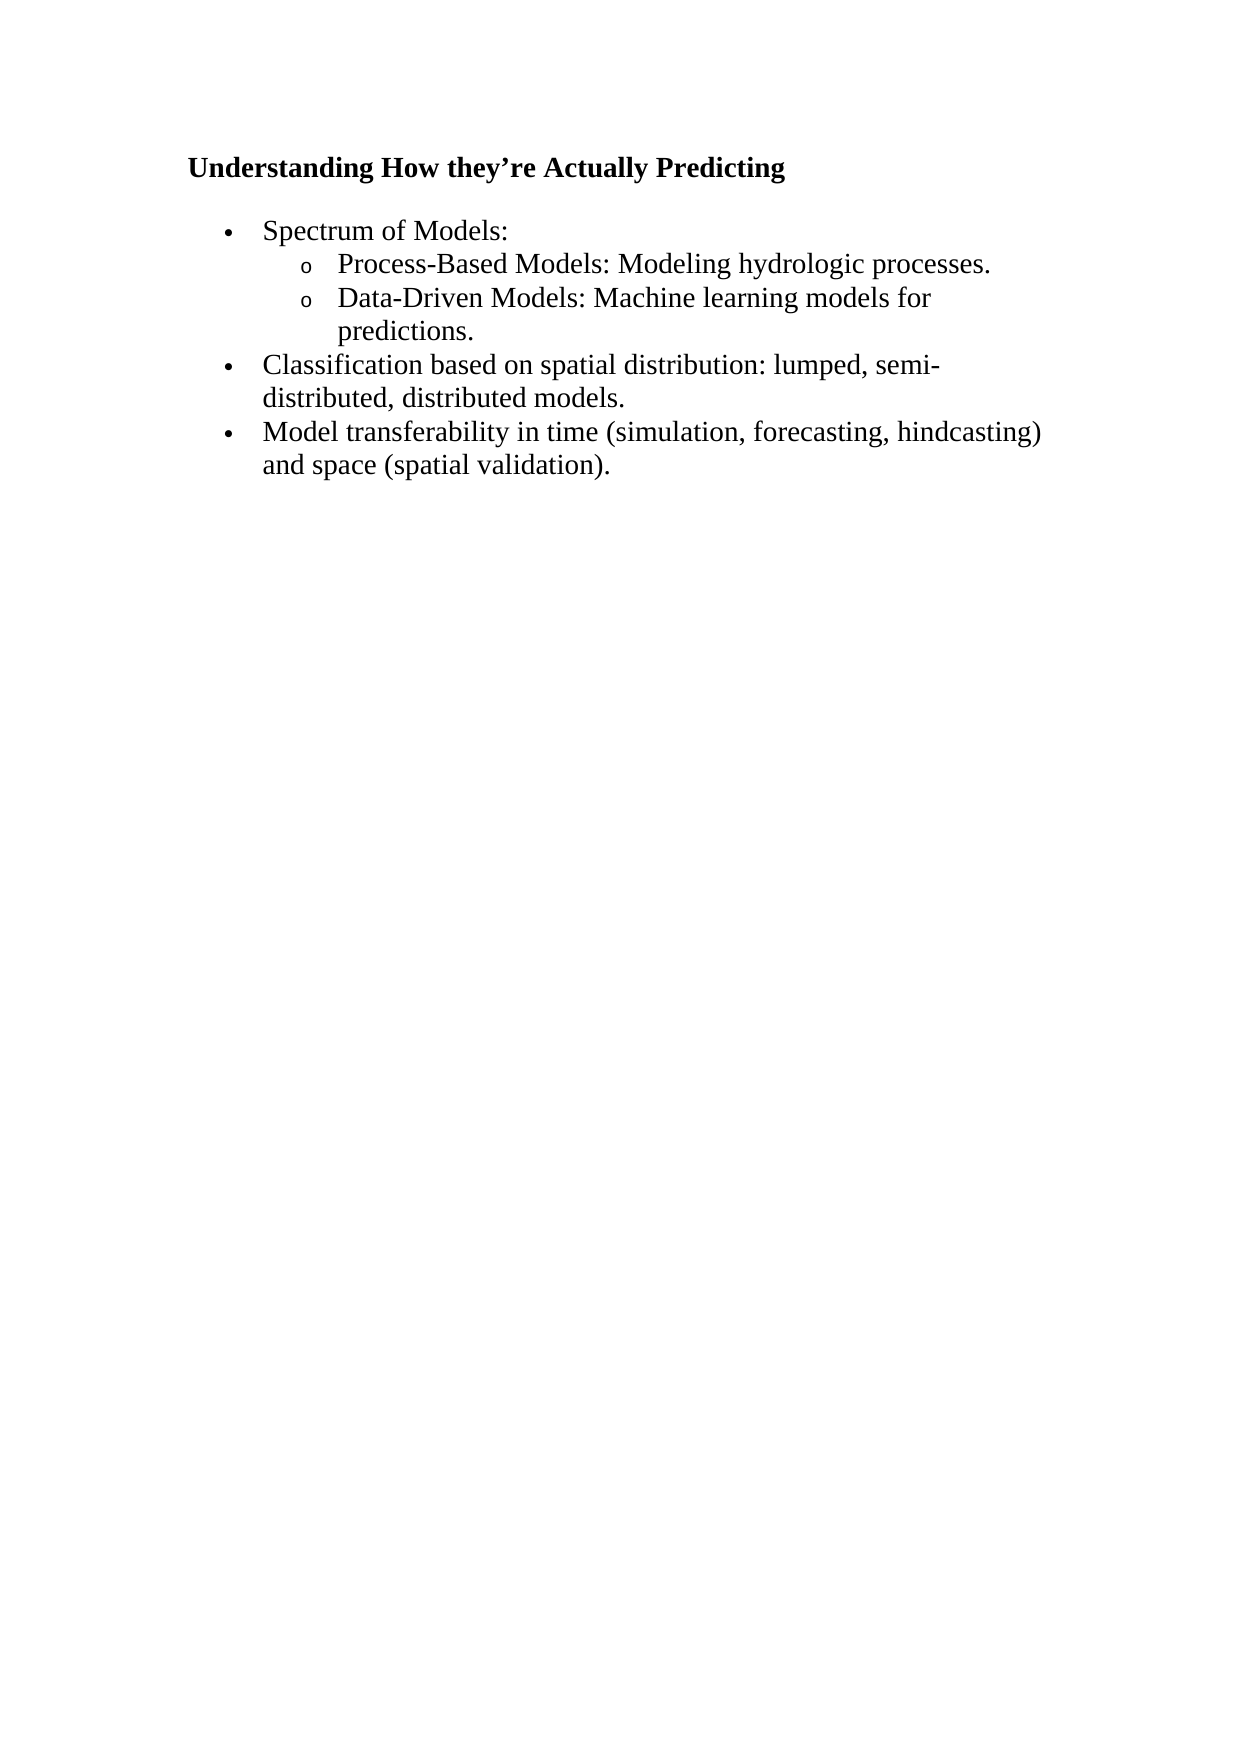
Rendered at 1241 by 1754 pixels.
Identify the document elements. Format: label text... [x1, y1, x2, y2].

list Classification based on spatial distribution: lumped, semi-distributed, distributed models. [225, 347, 1053, 414]
list Model transferability in time (simulation, forecasting, hindcasting) and space (spatial validation). [225, 414, 1053, 481]
subtitle Understanding How they’re Actually Predicting [187, 150, 1053, 183]
list Data-Driven Models: Machine learning models for predictions. [300, 280, 1053, 347]
list Spectrum of Models: [225, 213, 1053, 246]
list Process-Based Models: Modeling hydrologic processes. [300, 246, 1053, 280]
